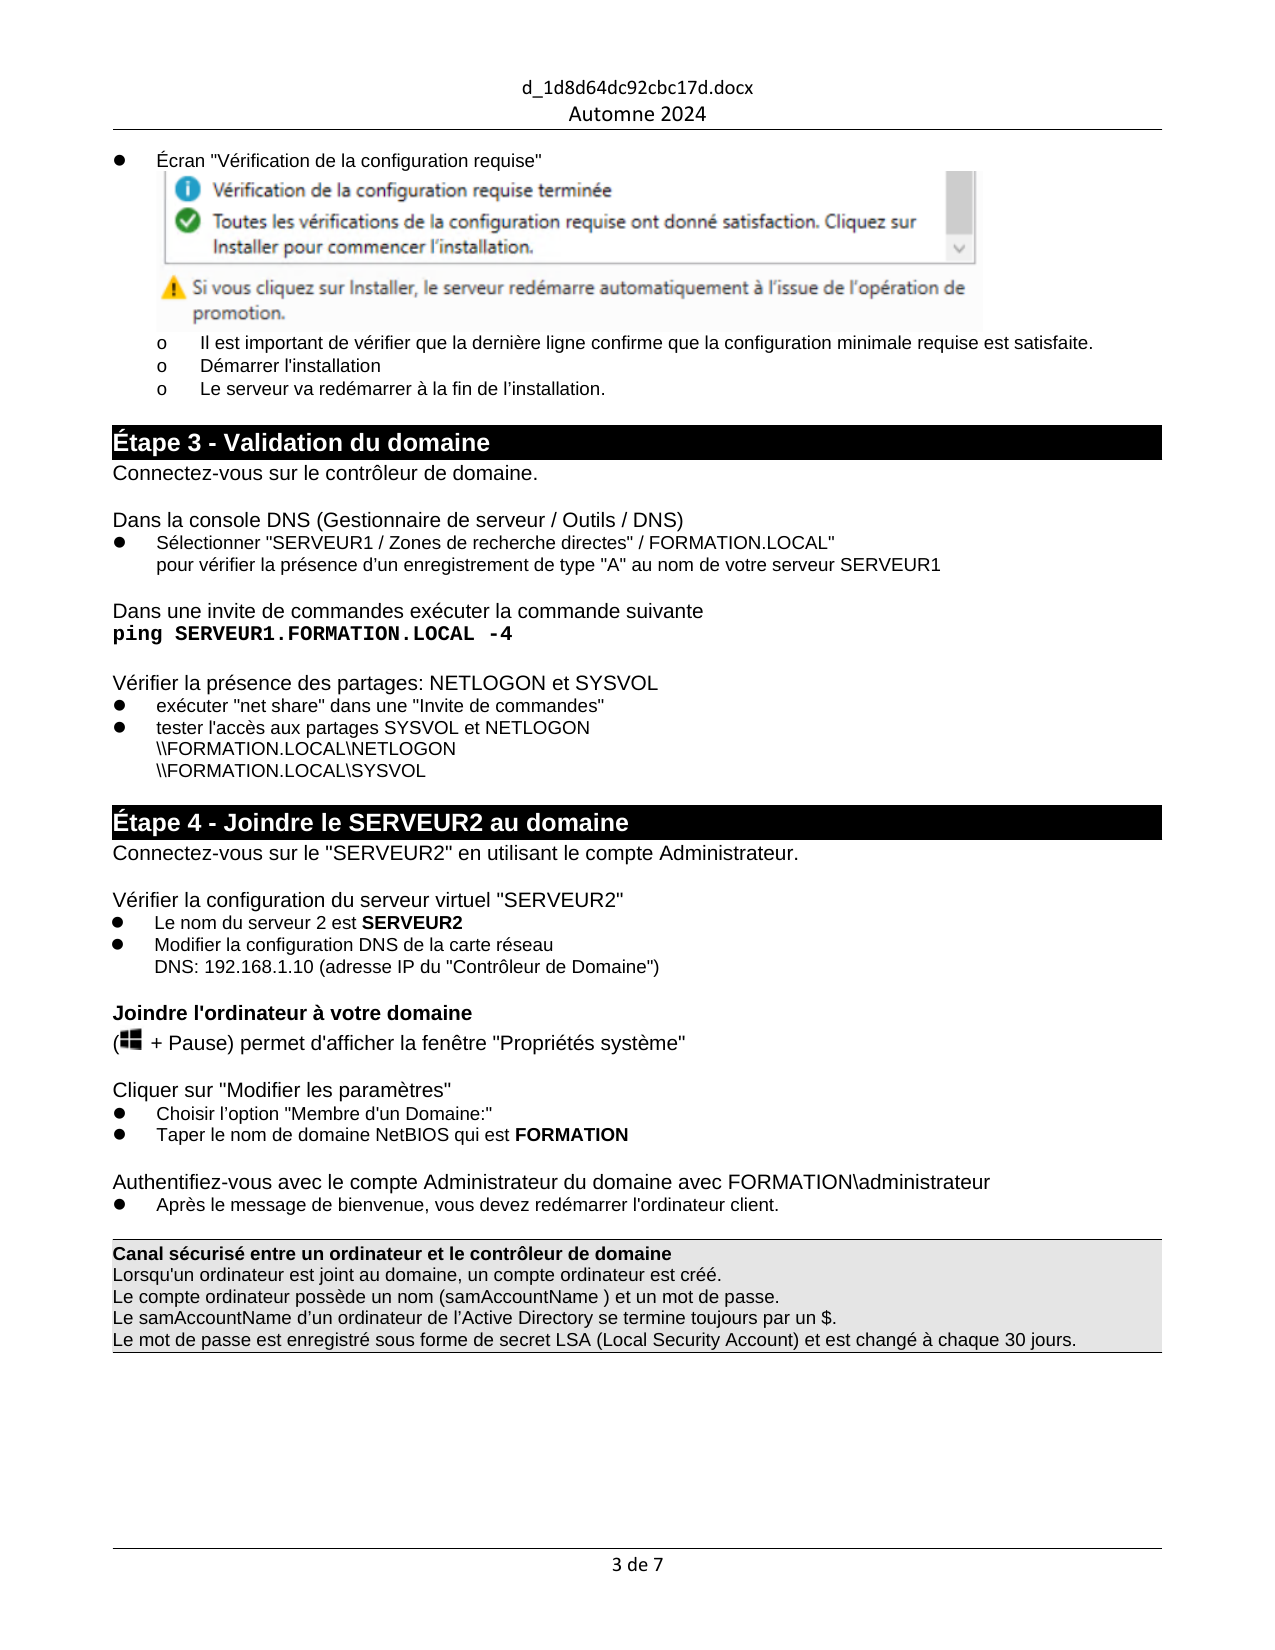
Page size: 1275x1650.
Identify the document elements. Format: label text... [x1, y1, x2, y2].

text DNS: 192.168.1.10 (adresse IP du "Contrôleur de Domaine") [154, 956, 1162, 977]
text Le samAccountName d’un ordinateur de l’Active Directory se termine toujours par un $. [112, 1307, 1162, 1325]
text \\FORMATION.LOCAL\SYSVOL [156, 760, 1162, 781]
list Il est important de vérifier que la dernière ligne confirme que la configuration minimale requise est satisfaite. [156, 332, 1162, 355]
text Étape 4 - Joindre le SERVEUR2 au domaine [112, 806, 1162, 840]
text Vérifier la configuration du serveur virtuel "SERVEUR2" [112, 888, 1162, 912]
text ping SERVEUR1.FORMATION.LOCAL -4 [112, 623, 1162, 647]
text Cliquer sur "Modifier les paramètres" [112, 1078, 1162, 1102]
text Étape 3 - Validation du domaine [112, 426, 1162, 460]
list Démarrer l'installation [156, 355, 1162, 378]
text pour vérifier la présence d’un enregistrement de type "A" au nom de votre serveur SERVEUR1 [156, 554, 1162, 575]
text Lorsqu'un ordinateur est joint au domaine, un compte ordinateur est créé. [112, 1264, 1162, 1285]
list tester l'accès aux partages SYSVOL et NETLOGON [112, 717, 1162, 738]
picture [156, 171, 983, 332]
text ( + Pause) permet d'afficher la fenêtre "Propriétés système" [112, 1025, 1162, 1054]
text Le mot de passe est enregistré sous forme de secret LSA (Local Security Account) et est changé à chaque 30 jours. [112, 1325, 1162, 1353]
list Écran "Vérification de la configuration requise" [112, 150, 1162, 172]
list Choisir l’option "Membre d'un Domaine:" [112, 1102, 1162, 1124]
text Dans une invite de commandes exécuter la commande suivante [112, 599, 1162, 623]
list Après le message de bienvenue, vous devez redémarrer l'ordinateur client. [112, 1193, 1162, 1215]
text Le compte ordinateur possède un nom (samAccountName ) et un mot de passe. [112, 1285, 1162, 1307]
text Dans la console DNS (Gestionnaire de serveur / Outils / DNS) [112, 508, 1162, 532]
text Connectez-vous sur le "SERVEUR2" en utilisant le compte Administrateur. [112, 840, 1162, 864]
text Canal sécurisé entre un ordinateur et le contrôleur de domaine [112, 1240, 1162, 1264]
list Sélectionner "SERVEUR1 / Zones de recherche directes" / FORMATION.LOCAL" [112, 532, 1162, 554]
text Vérifier la présence des partages: NETLOGON et SYSVOL [112, 671, 1162, 695]
list Taper le nom de domaine NetBIOS qui est FORMATION [112, 1124, 1162, 1146]
list Le serveur va redémarrer à la fin de l’installation. [156, 378, 1162, 401]
list Le nom du serveur 2 est SERVEUR2 [110, 912, 1162, 934]
text Joindre l'ordinateur à votre domaine [112, 1001, 1162, 1025]
list exécuter "net share" dans une "Invite de commandes" [112, 695, 1162, 717]
text Authentifiez-vous avec le compte Administrateur du domaine avec FORMATION\administrateur [112, 1169, 1162, 1193]
list Modifier la configuration DNS de la carte réseau [110, 934, 1162, 956]
text \\FORMATION.LOCAL\NETLOGON [156, 738, 1162, 760]
picture [119, 1025, 145, 1050]
text Connectez-vous sur le contrôleur de domaine. [112, 460, 1162, 484]
